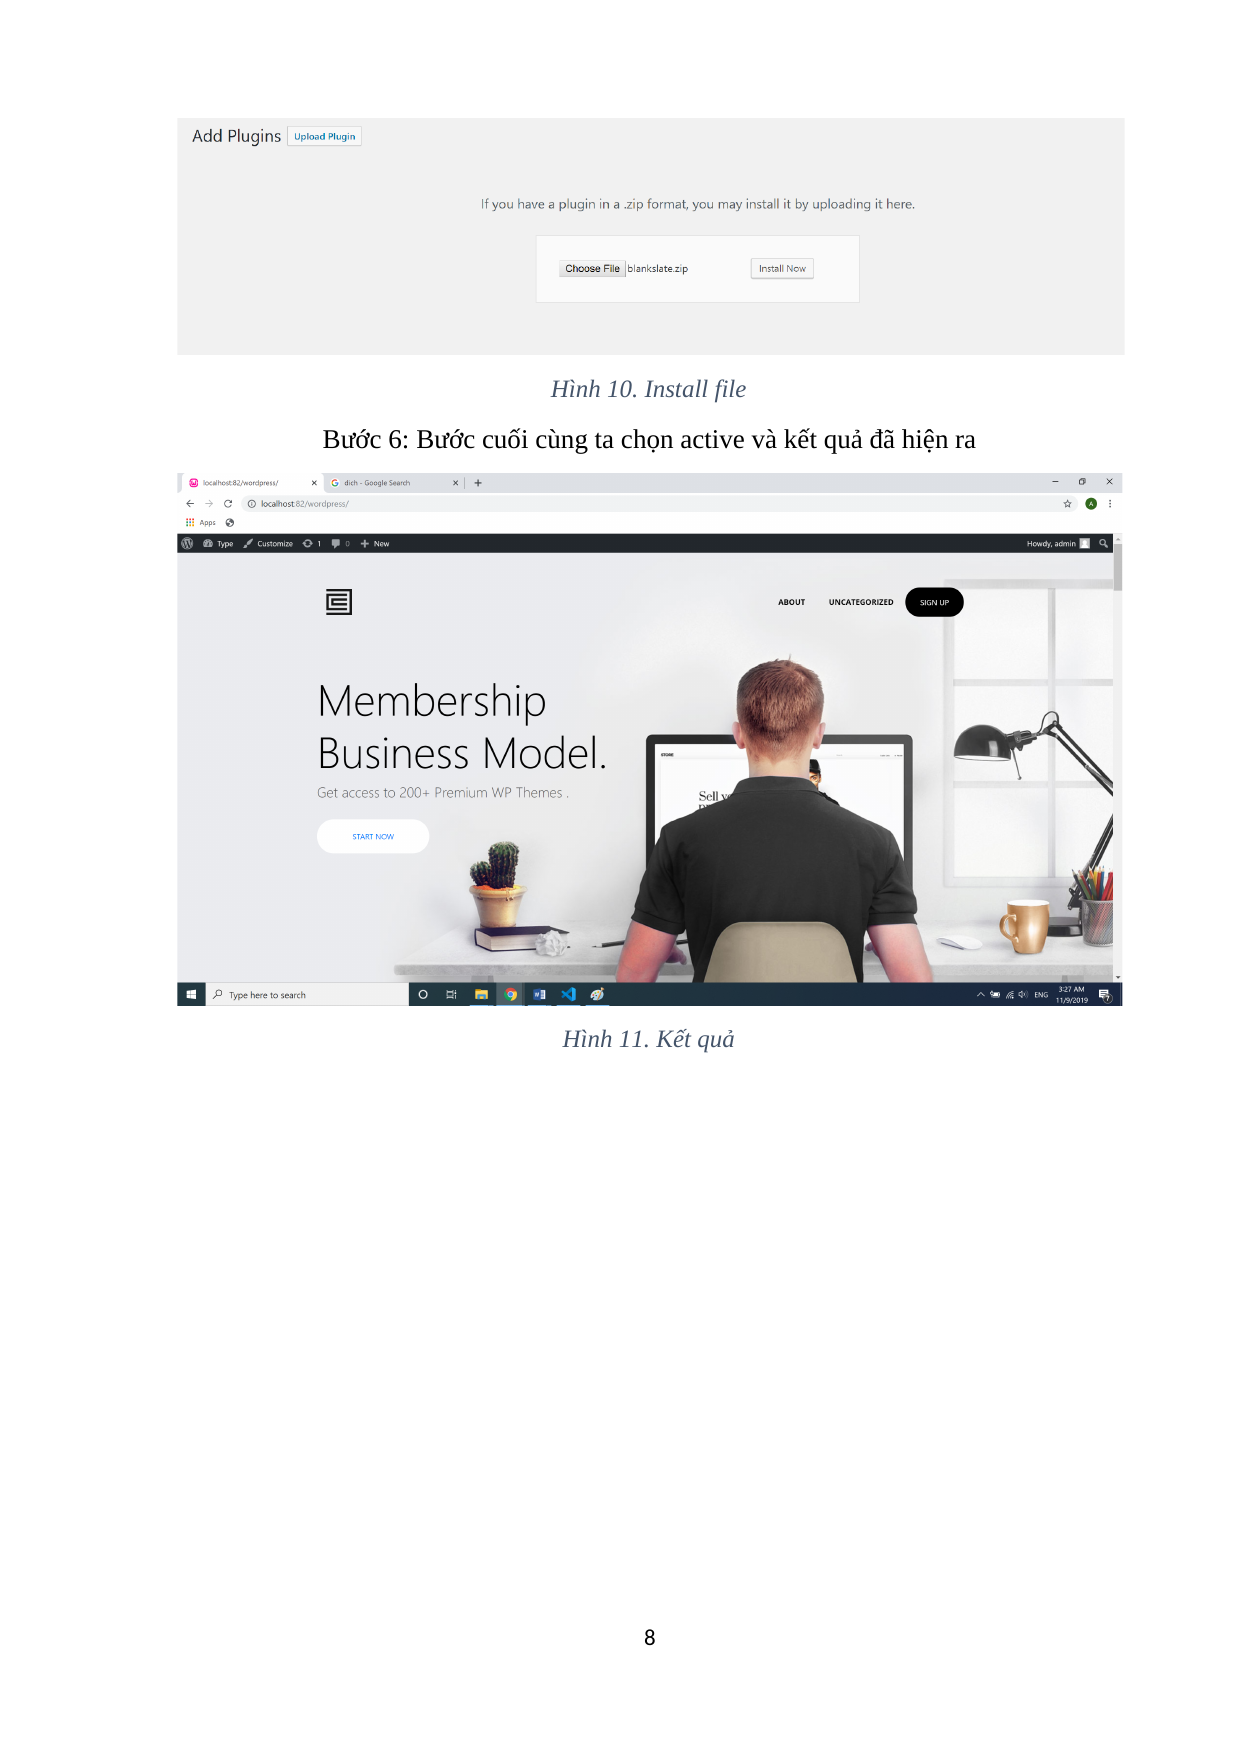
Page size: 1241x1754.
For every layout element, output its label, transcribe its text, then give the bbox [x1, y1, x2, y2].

picture [177, 473, 1123, 1006]
picture [177, 118, 1125, 355]
text Hình 10. Install file [177, 374, 1122, 403]
text Bước 6: Bước cuối cùng ta chọn active và kết quả đã hiện ra [177, 423, 1122, 454]
